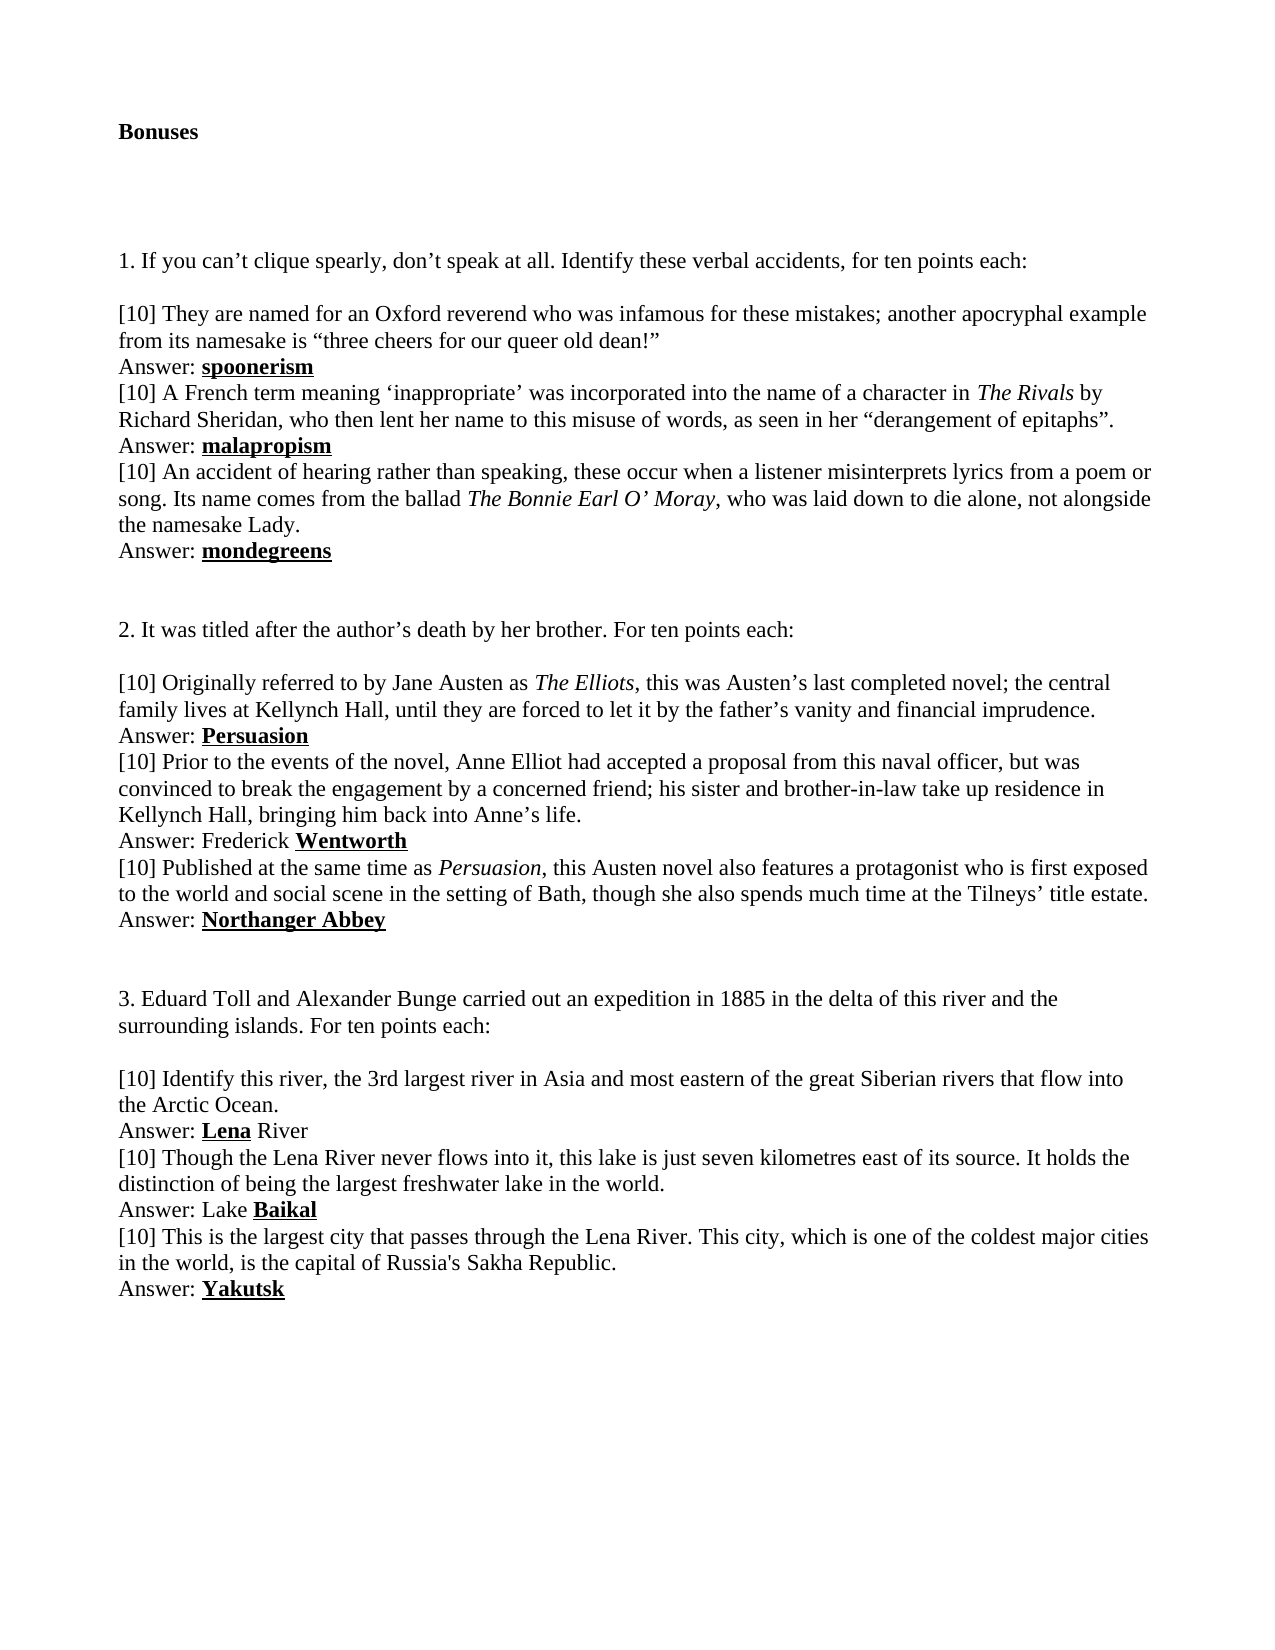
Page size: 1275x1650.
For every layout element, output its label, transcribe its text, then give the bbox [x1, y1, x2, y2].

text Answer: Northanger Abbey [118, 906, 1157, 933]
text [10] A French term meaning ‘inappropriate’ was incorporated into the name of a character in The Rivals by Richard Sheridan, who then lent her name to this misuse of words, as seen in her “derangement of epitaphs”. [118, 379, 1157, 432]
text Bonuses [118, 118, 1157, 144]
text [10] They are named for an Oxford reverend who was infamous for these mistakes; another apocryphal example from its namesake is “three cheers for our queer old dean!” [118, 300, 1157, 353]
text Answer: malapropism [118, 432, 1157, 458]
text [10] Identify this river, the 3rd largest river in Asia and most eastern of the great Siberian rivers that flow into the Arctic Ocean. [118, 1064, 1157, 1117]
text Answer: Lake Baikal [118, 1196, 1157, 1223]
text [10] Though the Lena River never flows into it, this lake is just seven kilometres east of its source. It holds the distinction of being the largest freshwater lake in the world. [118, 1144, 1157, 1196]
text Answer: Persuasion [118, 722, 1157, 748]
text [10] Published at the same time as Persuasion, this Austen novel also features a protagonist who is first exposed to the world and social scene in the setting of Bath, though she also spends much time at the Tilneys’ title estate. [118, 854, 1157, 906]
text 1. If you can’t clique spearly, don’t speak at all. Identify these verbal accidents, for ten points each: [118, 248, 1157, 274]
text [10] Prior to the events of the novel, Anne Elliot had accepted a proposal from this naval officer, but was convinced to break the engagement by a concerned friend; his sister and brother-in-law take up residence in Kellynch Hall, bringing him back into Anne’s life. [118, 748, 1157, 827]
text [10] This is the largest city that passes through the Lena River. This city, which is one of the coldest major cities in the world, is the capital of Russia's Sakha Republic. [118, 1223, 1157, 1275]
text Answer: spoonerism [118, 353, 1157, 379]
text [10] An accident of hearing rather than speaking, these occur when a listener misinterprets lyrics from a poem or song. Its name comes from the ballad The Bonnie Earl O’ Moray, who was laid down to die alone, not alongside the namesake Lady. [118, 458, 1157, 537]
text Answer: Yakutsk [118, 1275, 1157, 1302]
text Answer: Frederick Wentworth [118, 827, 1157, 854]
text 3. Eduard Toll and Alexander Bunge carried out an expedition in 1885 in the delta of this river and the surrounding islands. For ten points each: [118, 986, 1157, 1038]
text Answer: Lena River [118, 1117, 1157, 1144]
text 2. It was titled after the author’s death by her brother. For ten points each: [118, 617, 1157, 643]
text Answer: mondegreens [118, 537, 1157, 564]
text [10] Originally referred to by Jane Austen as The Elliots, this was Austen’s last completed novel; the central family lives at Kellynch Hall, until they are forced to let it by the father’s vanity and financial imprudence. [118, 669, 1157, 722]
